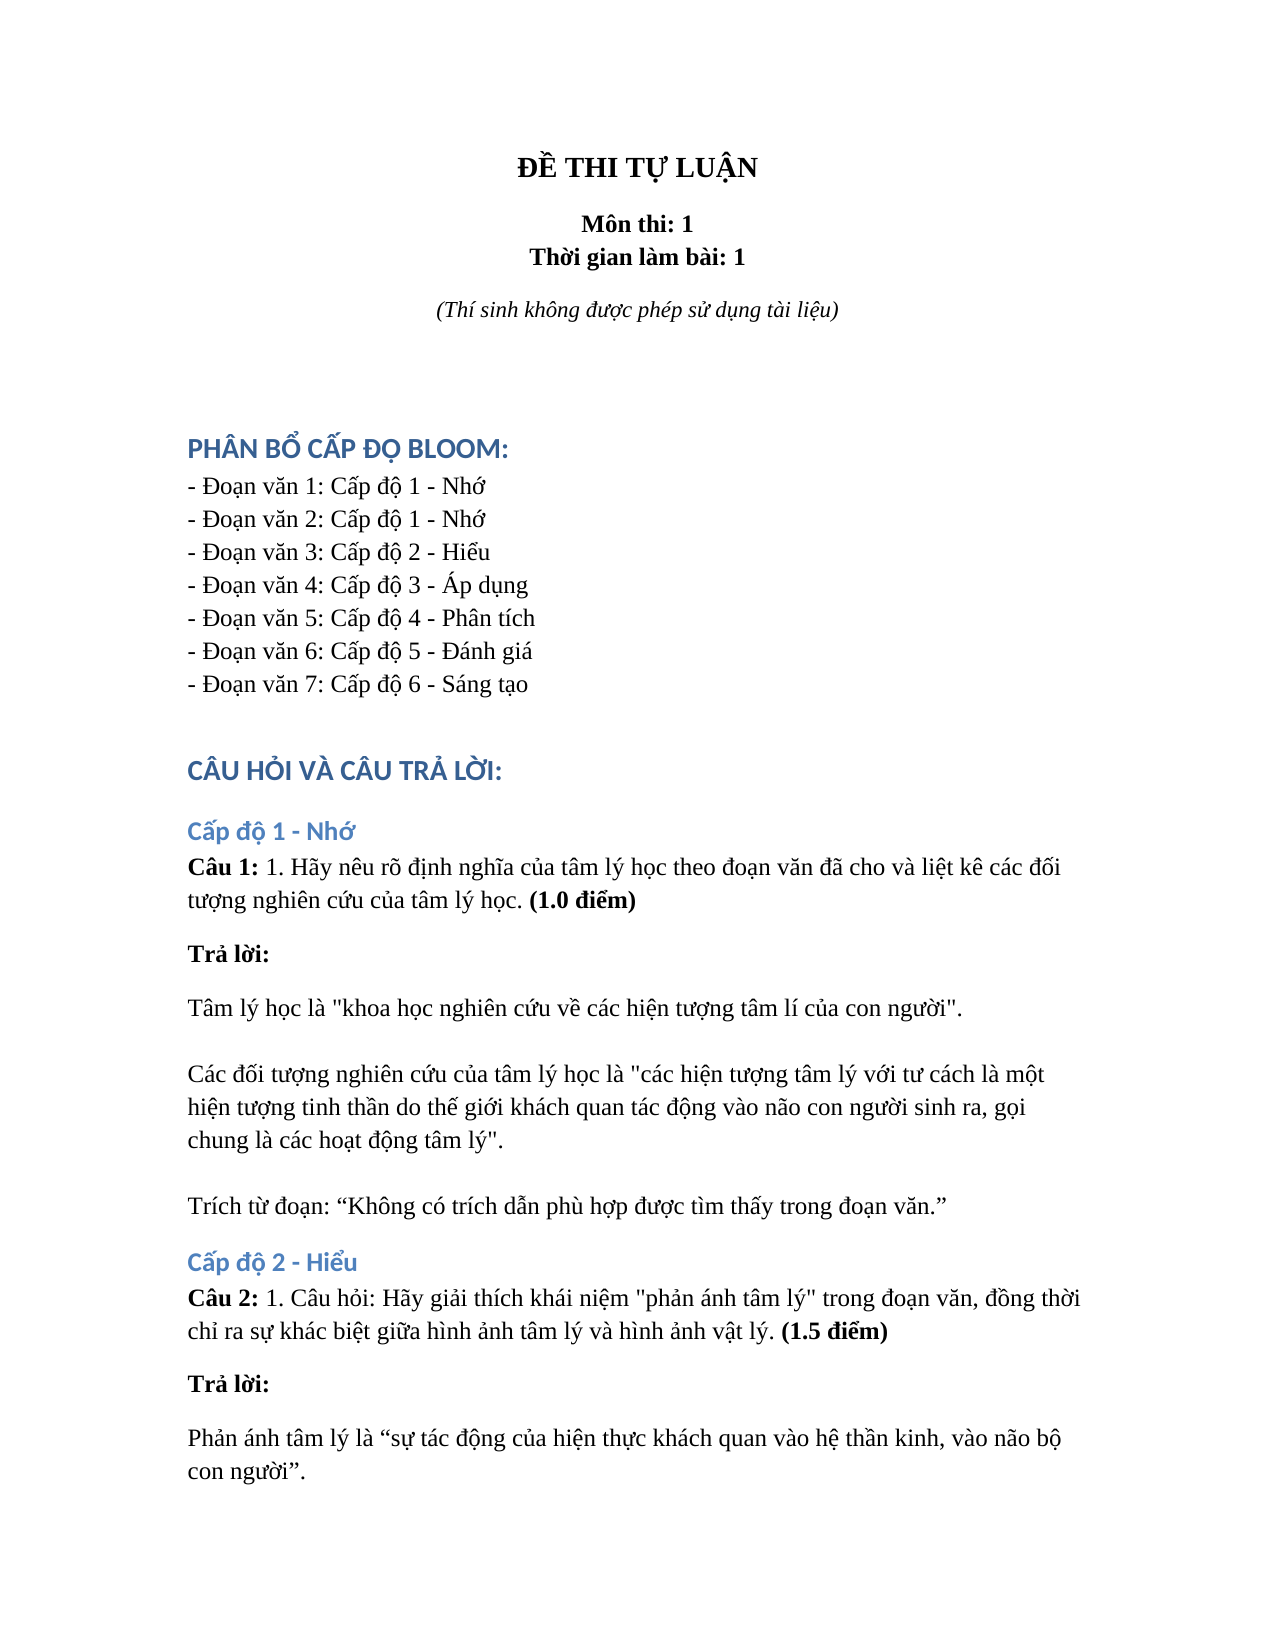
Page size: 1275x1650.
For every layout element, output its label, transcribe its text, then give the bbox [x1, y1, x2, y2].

text Câu 2: 1. Câu hỏi: Hãy giải thích khái niệm "phản ánh tâm lý" trong đoạn văn, đồng thời chỉ ra sự khác biệt giữa hình ảnh tâm lý và hình ảnh vật lý. (1.5 điểm) [187, 1283, 1087, 1344]
text Trả lời: [187, 939, 1087, 968]
text - Đoạn văn 1: Cấp độ 1 - Nhớ - Đoạn văn 2: Cấp độ 1 - Nhớ - Đoạn văn 3: Cấp độ 2 - Hiểu - Đoạn văn 4: Cấp độ 3 - Áp dụng - Đoạn văn 5: Cấp độ 4 - Phân tích - Đoạn văn 6: Cấp độ 5 - Đánh giá - Đoạn văn 7: Cấp độ 6 - Sáng tạo [187, 471, 1087, 698]
text Môn thi: 1 Thời gian làm bài: 1 [187, 209, 1087, 271]
text Tâm lý học là "khoa học nghiên cứu về các hiện tượng tâm lí của con người". Các đối tượng nghiên cứu của tâm lý học là "các hiện tượng tâm lý với tư cách là một hiện tượng tinh thần do thế giới khách quan tác động vào não con người sinh ra, gọi chung là các hoạt động tâm lý". Trích từ đoạn: “Không có trích dẫn phù hợp được tìm thấy trong đoạn văn.” [187, 993, 1087, 1220]
text Câu 1: 1. Hãy nêu rõ định nghĩa của tâm lý học theo đoạn văn đã cho và liệt kê các đối tượng nghiên cứu của tâm lý học. (1.0 điểm) [187, 852, 1087, 914]
subtitle Cấp độ 2 - Hiểu [187, 1245, 1087, 1278]
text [187, 1423, 1087, 1485]
subtitle CÂU HỎI VÀ CÂU TRẢ LỜI: [187, 752, 1087, 788]
subtitle PHÂN BỔ CẤP ĐỘ BLOOM: [187, 430, 1087, 466]
text (Thí sinh không được phép sử dụng tài liệu) [187, 296, 1087, 323]
text Trả lời: [187, 1369, 1087, 1398]
text ĐỀ THI TỰ LUẬN [187, 150, 1087, 183]
subtitle Cấp độ 1 - Nhớ [187, 814, 1087, 847]
